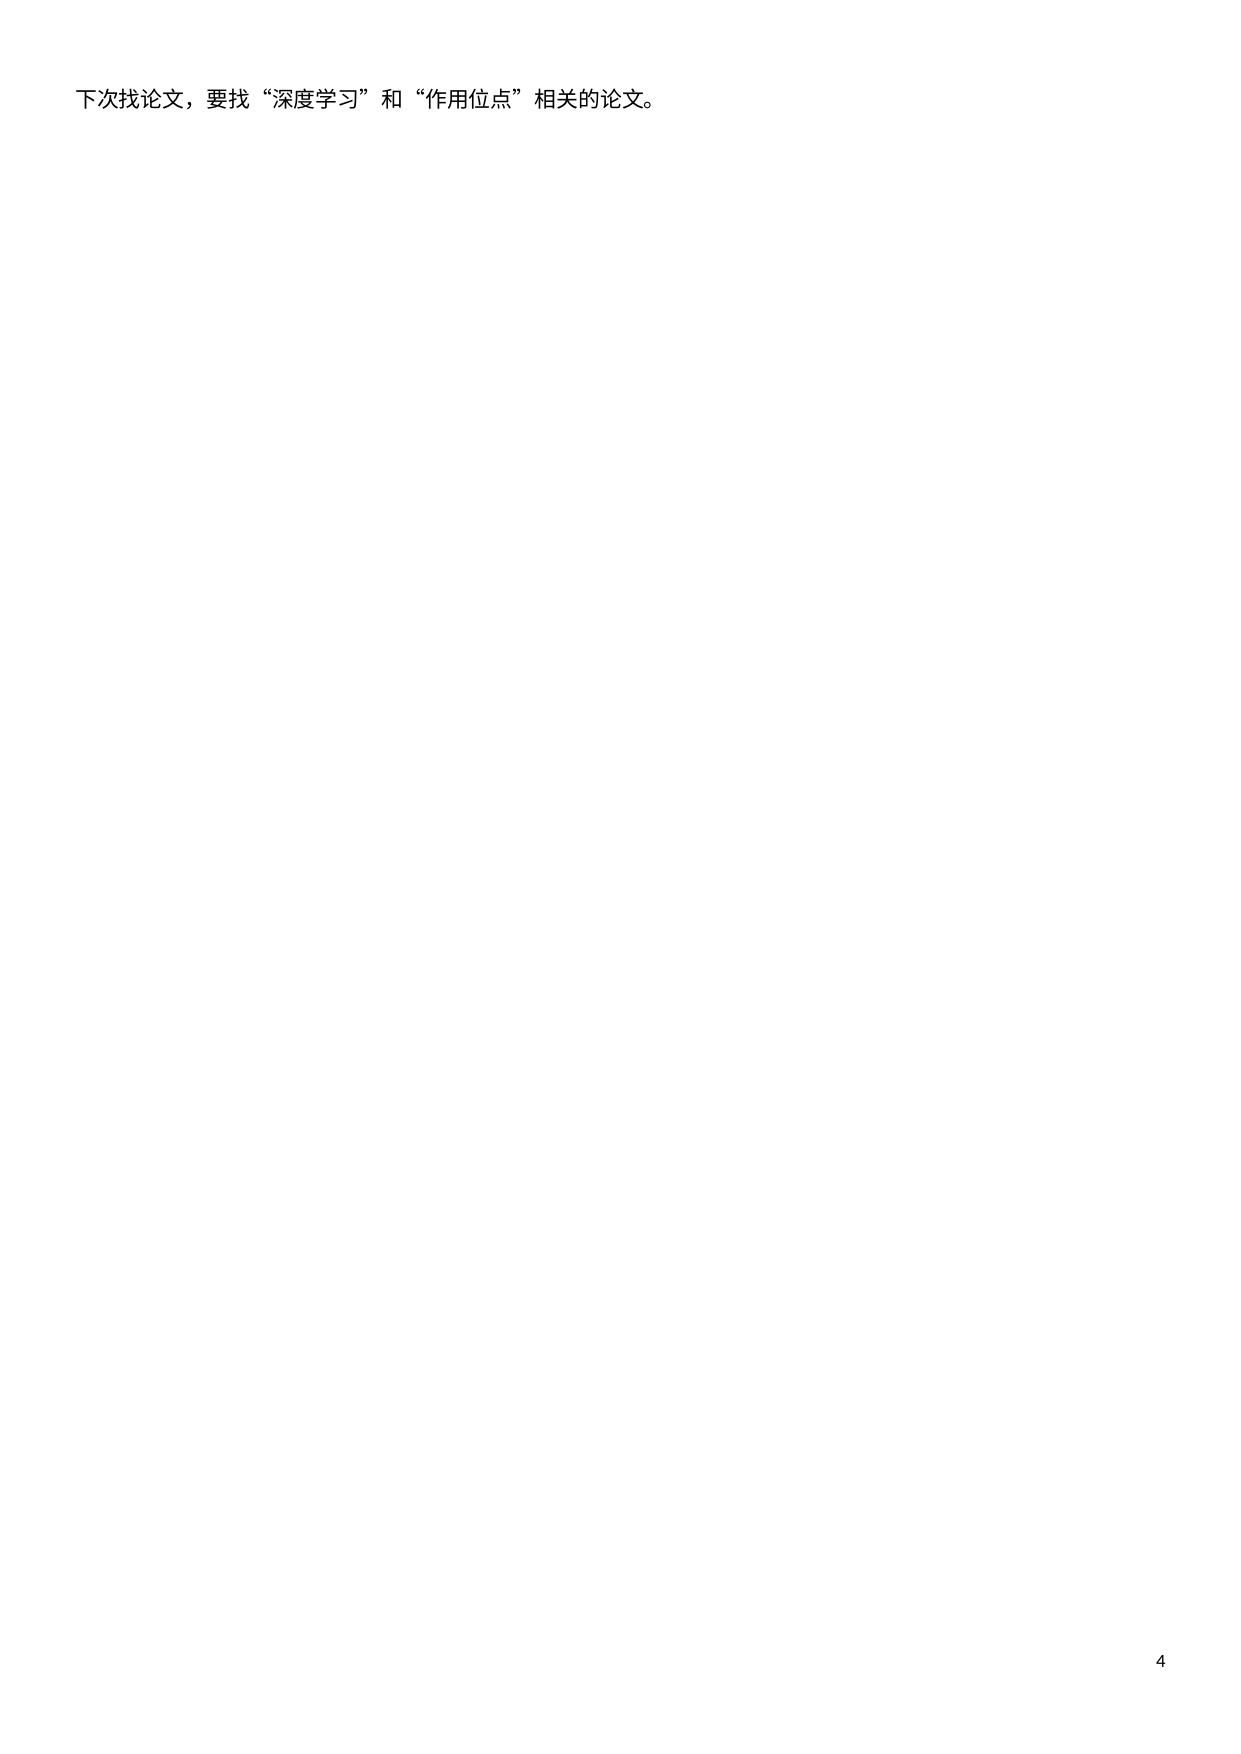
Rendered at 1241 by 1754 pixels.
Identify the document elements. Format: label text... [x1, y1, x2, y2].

text 下次找论文，要找“深度学习”和“作用位点”相关的论文。 [75, 82, 1111, 114]
